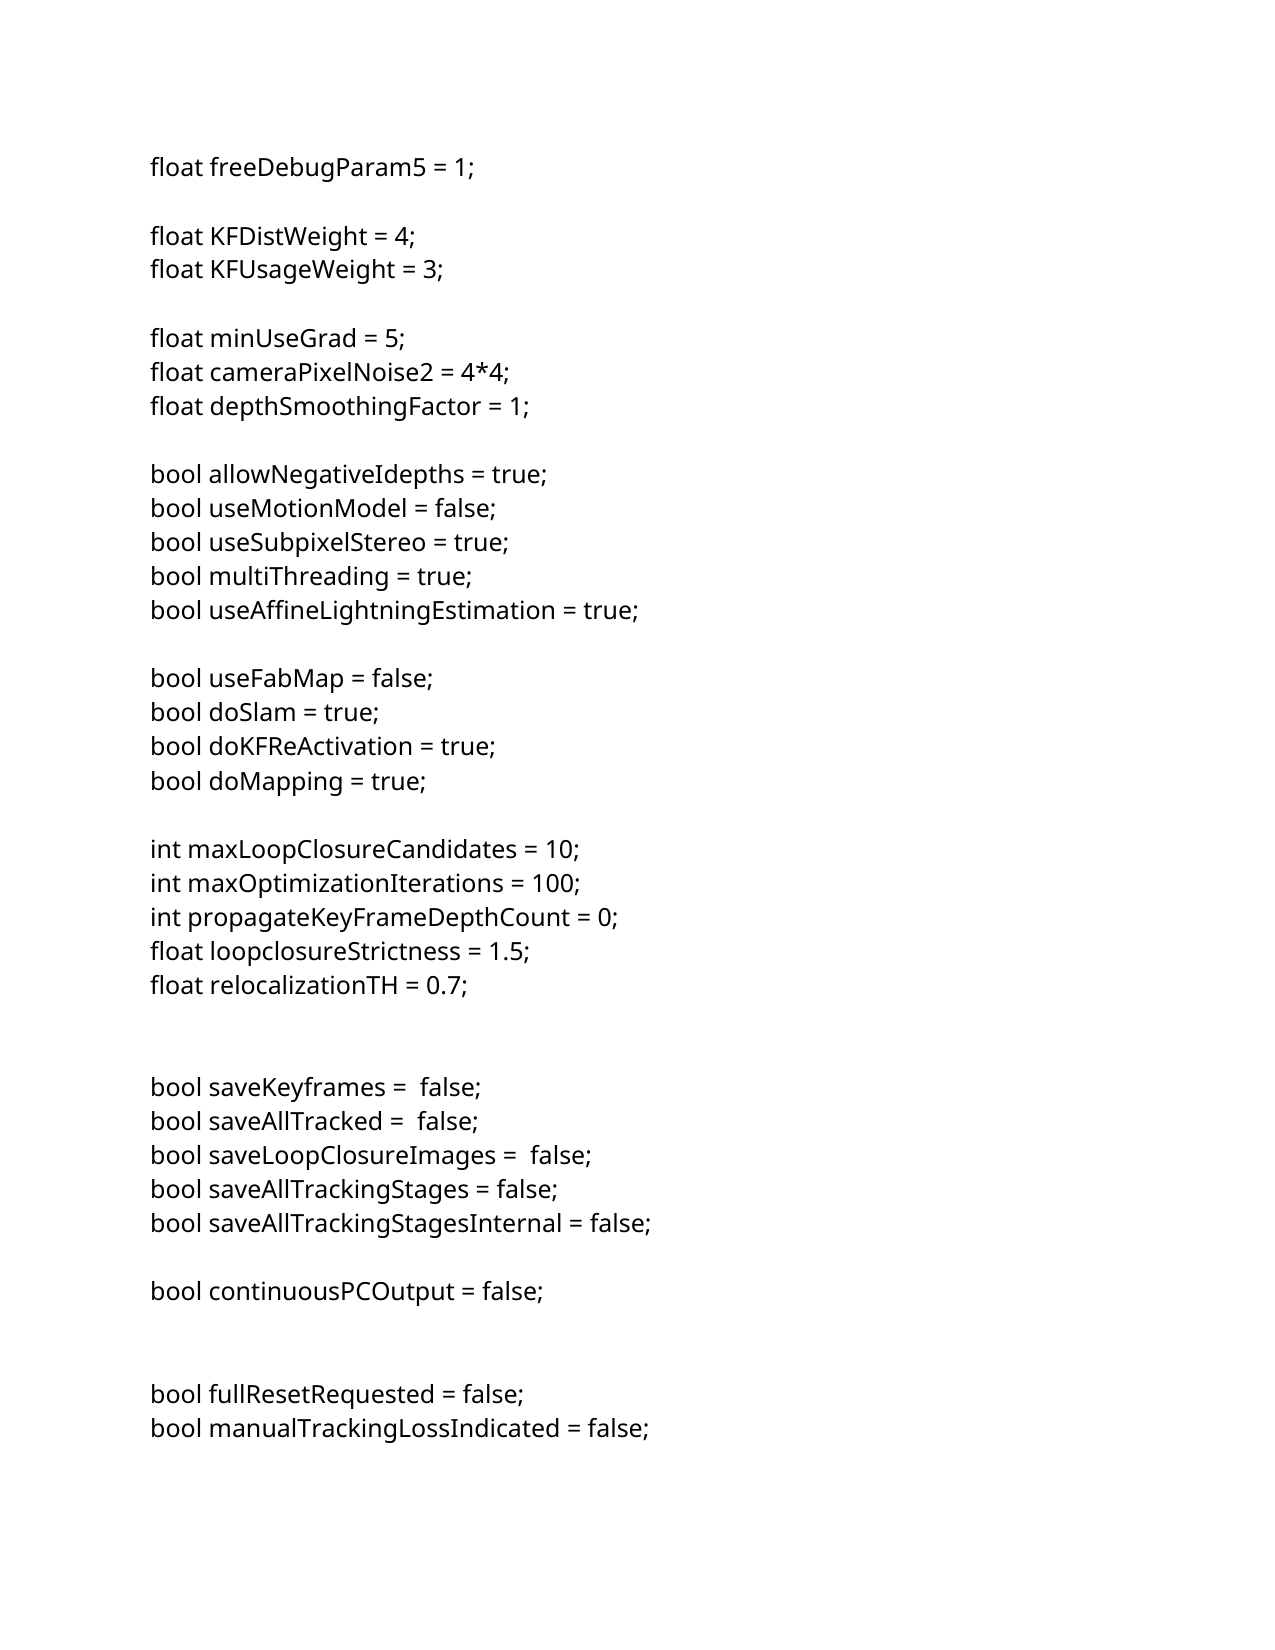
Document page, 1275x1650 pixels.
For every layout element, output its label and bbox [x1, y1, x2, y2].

text [150, 150, 1125, 1444]
